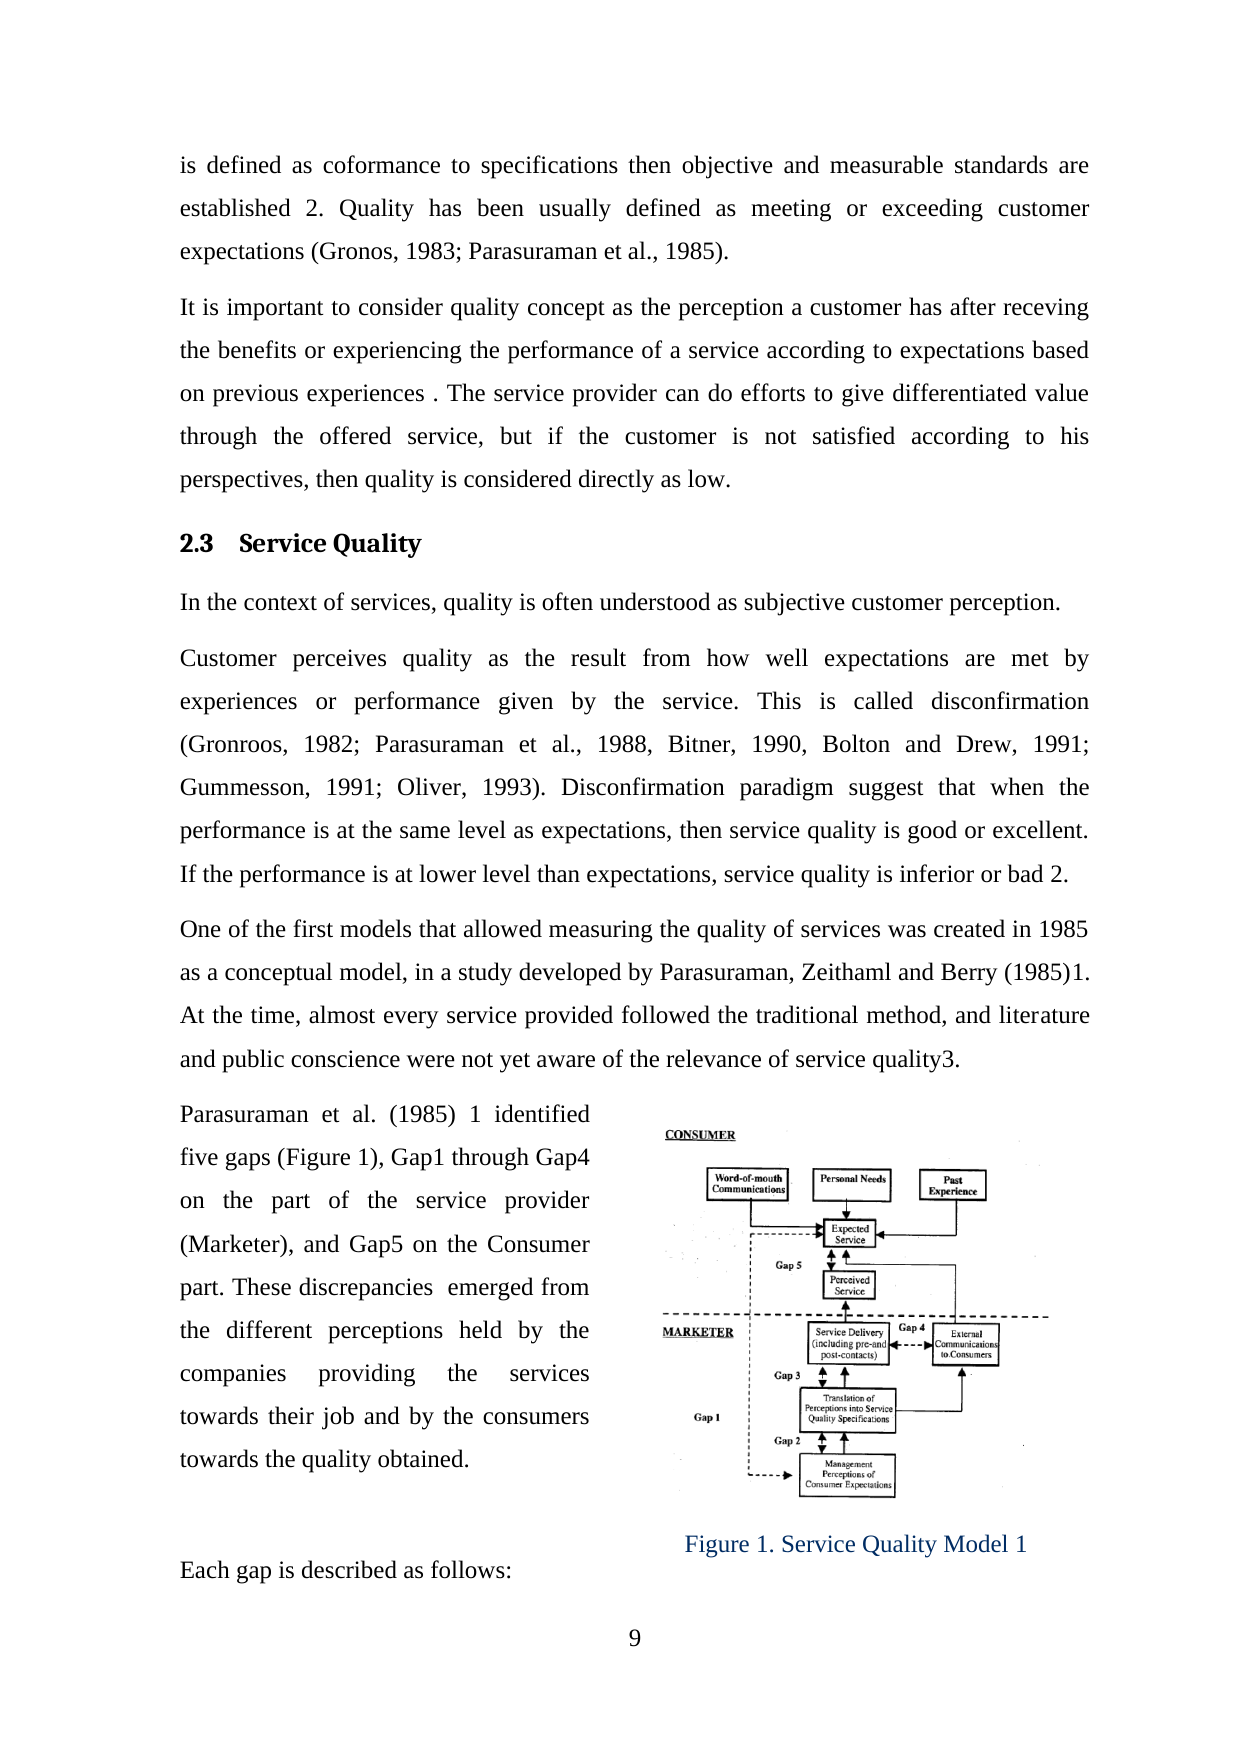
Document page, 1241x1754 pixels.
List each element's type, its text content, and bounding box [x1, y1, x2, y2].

subtitle Service Quality [179, 528, 1090, 559]
picture [660, 1125, 1052, 1503]
text One of the first models that allowed measuring the quality of services was created in 1985 as a conceptual model, in a study developed by Parasuraman, Zeithaml and Berry (1985). At the time, almost every service provided followed the traditional method, and literature and public conscience were not yet aware of the relevance of service quality. [179, 914, 1090, 1072]
text In the context of services, quality is often understood as subjective customer perception. [179, 587, 1090, 616]
text Each gap is described as follows: [179, 1556, 1090, 1584]
text Customer perceives quality as the result from how well expectations are met by experiences or performance given by the service. This is called disconfirmation (Gronroos, 1982; Parasuraman et al., 1988, Bitner, 1990, Bolton and Drew, 1991; Gummesson, 1991; Oliver, 1993). Disconfirmation paradigm suggest that when the performance is at the same level as expectations, then service quality is good or excellent. If the performance is at lower level than expectations, service quality is inferior or bad . [179, 643, 1090, 887]
